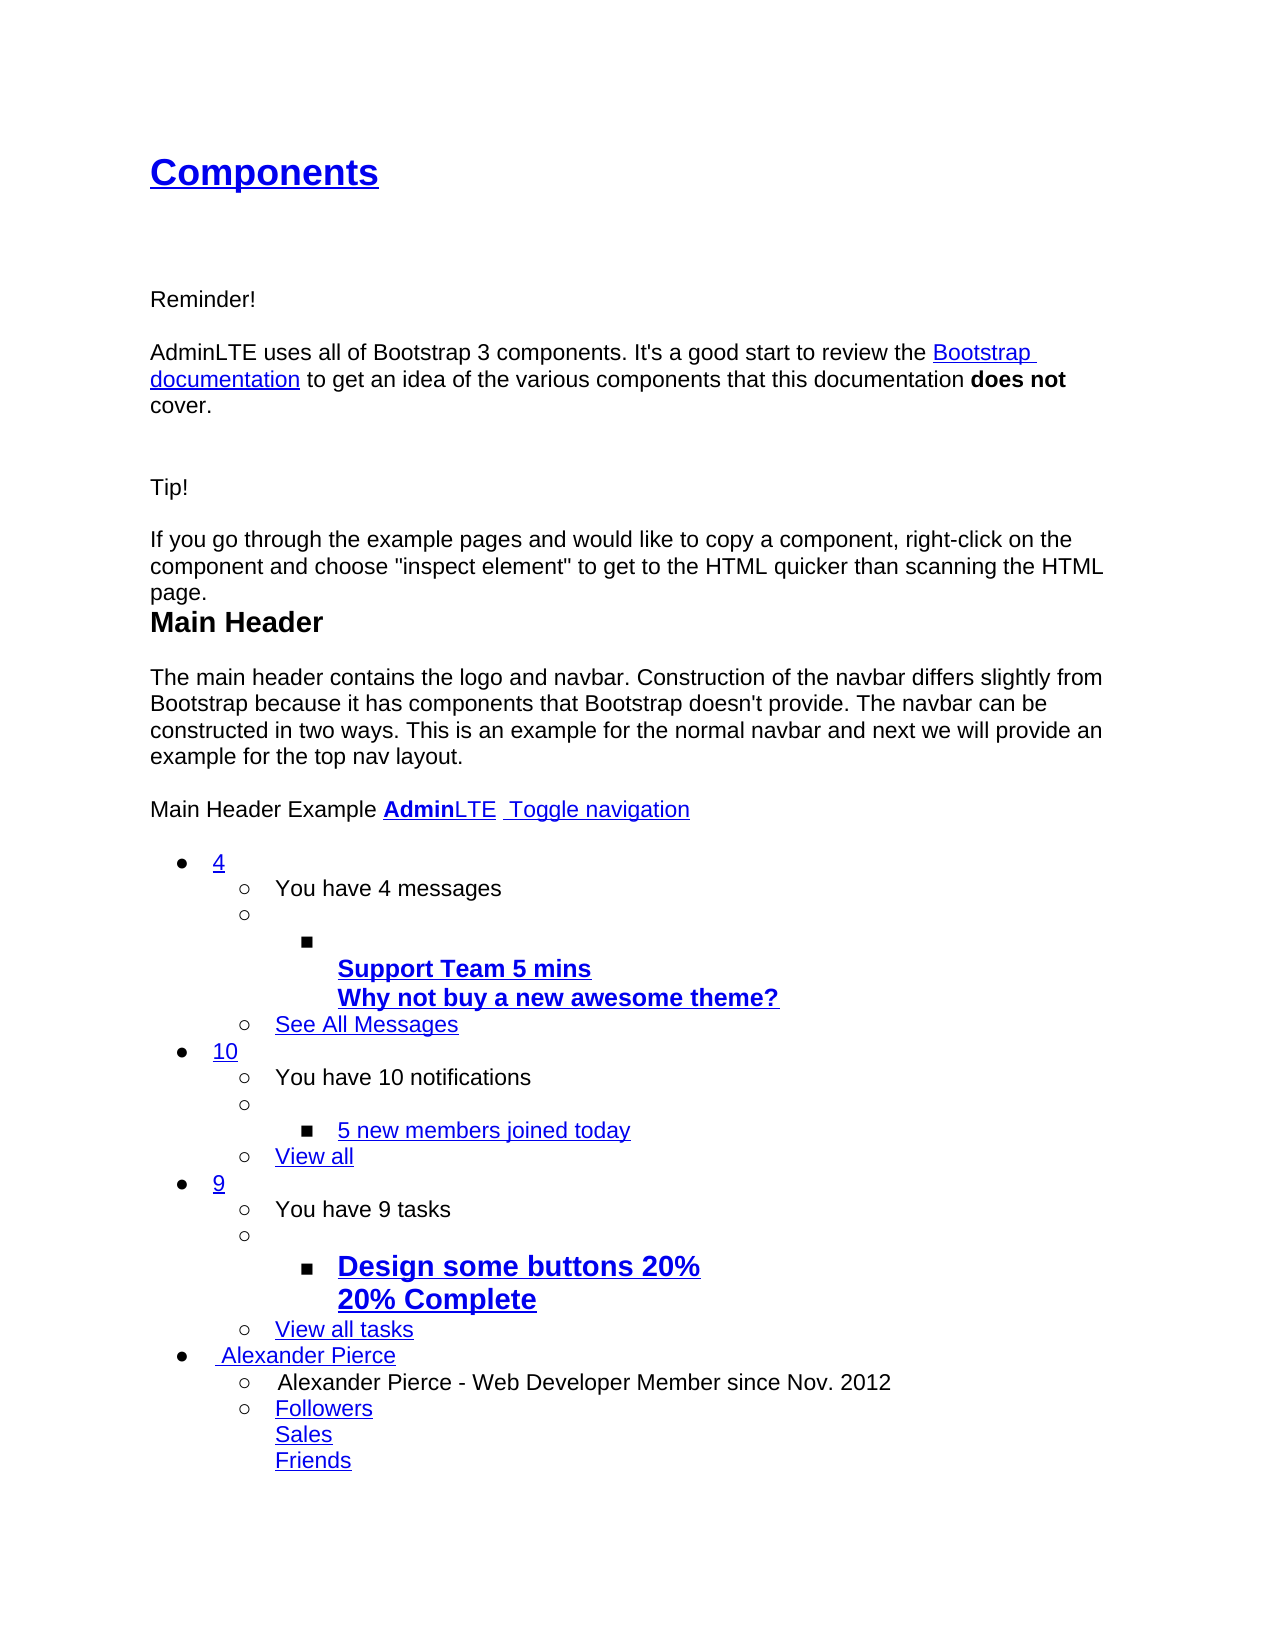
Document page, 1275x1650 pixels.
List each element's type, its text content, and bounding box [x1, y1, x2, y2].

text Main Header Example AdminLTE Toggle navigation [150, 796, 1125, 822]
subtitle Main Header [150, 606, 1125, 639]
subtitle Support Team 5 mins Why not buy a new awesome theme? [300, 928, 1125, 1011]
list You have 4 messages [237, 875, 1125, 901]
list View all tasks [237, 1316, 1125, 1342]
text Reminder! [150, 286, 1125, 313]
list Followers Sales Friends [237, 1395, 1125, 1474]
list You have 9 tasks [237, 1196, 1125, 1222]
list 5 new members joined today [300, 1117, 1125, 1143]
list You have 10 notifications [237, 1064, 1125, 1091]
list View all [237, 1143, 1125, 1169]
list See All Messages [237, 1011, 1125, 1038]
subtitle Design some buttons 20% 20% Complete [300, 1249, 1125, 1316]
text The main header contains the logo and navbar. Construction of the navbar differs slightly from Bootstrap because it has components that Bootstrap doesn't provide. The navbar can be constructed in two ways. This is an example for the normal navbar and next we will provide an example for the top nav layout. [150, 664, 1125, 769]
list Alexander Pierce [175, 1342, 1125, 1368]
text Tip! [150, 473, 1125, 500]
list 9 [175, 1169, 1125, 1196]
subtitle Components [150, 150, 1125, 193]
list 10 [175, 1038, 1125, 1064]
list Alexander Pierce - Web Developer Member since Nov. 2012 [237, 1368, 1125, 1395]
text AdminLTE uses all of Bootstrap 3 components. It's a good start to review the Bootstrap documentation to get an idea of the various components that this documentation does not cover. [150, 339, 1125, 418]
text If you go through the example pages and would like to copy a component, right-click on the component and choose "inspect element" to get to the HTML quicker than scanning the HTML page. [150, 526, 1125, 606]
list 4 [175, 848, 1125, 875]
